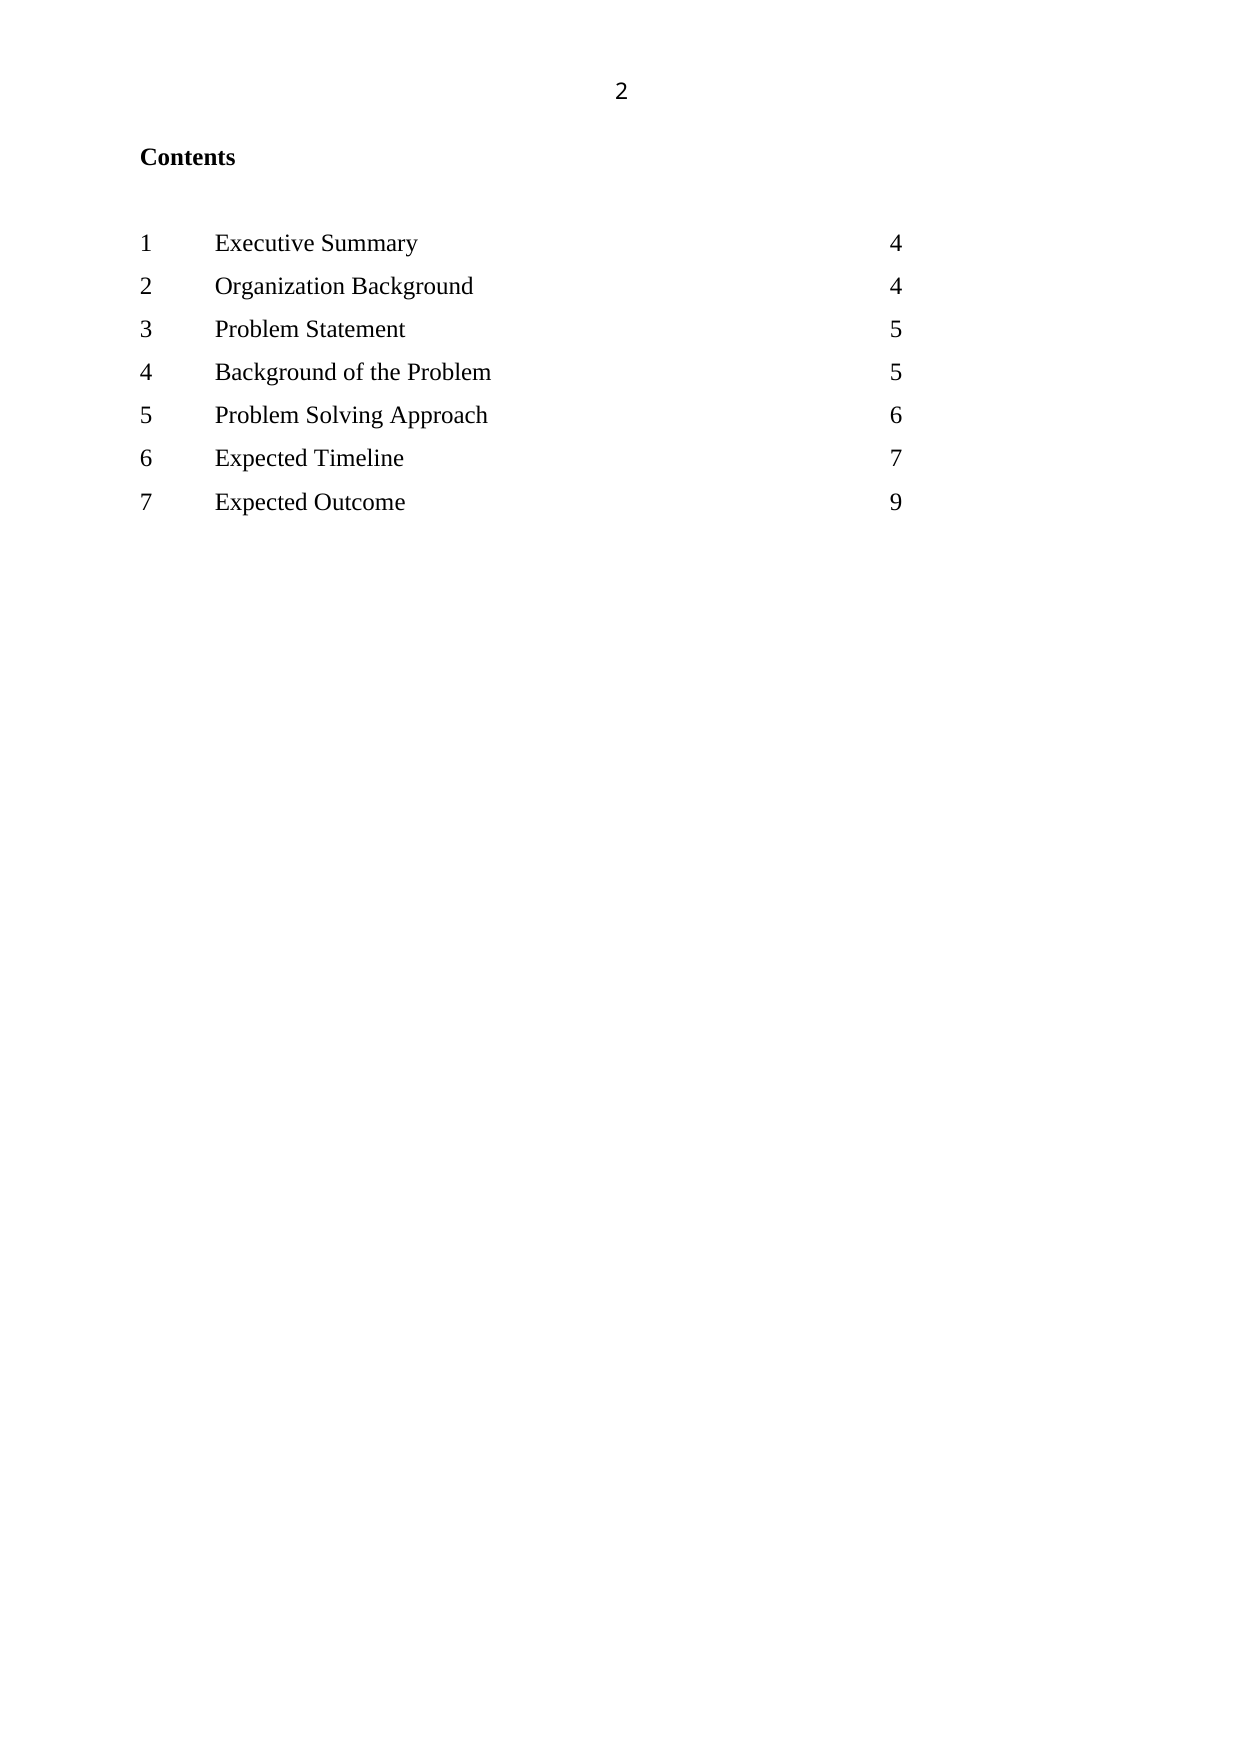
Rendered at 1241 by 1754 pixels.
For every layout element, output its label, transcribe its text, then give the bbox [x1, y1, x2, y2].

text 4 Background of the Problem 5 [139, 357, 1063, 386]
text Contents [139, 142, 1063, 170]
text 6 Expected Timeline 7 [139, 443, 1063, 472]
text 3 Problem Statement 5 [139, 314, 1063, 343]
text 7 Expected Outcome 9 [139, 487, 1063, 515]
text 2 Organization Background 4 [139, 271, 1063, 300]
text 5 Problem Solving Approach 6 [139, 400, 1063, 429]
text 1 Executive Summary 4 [139, 228, 1063, 257]
